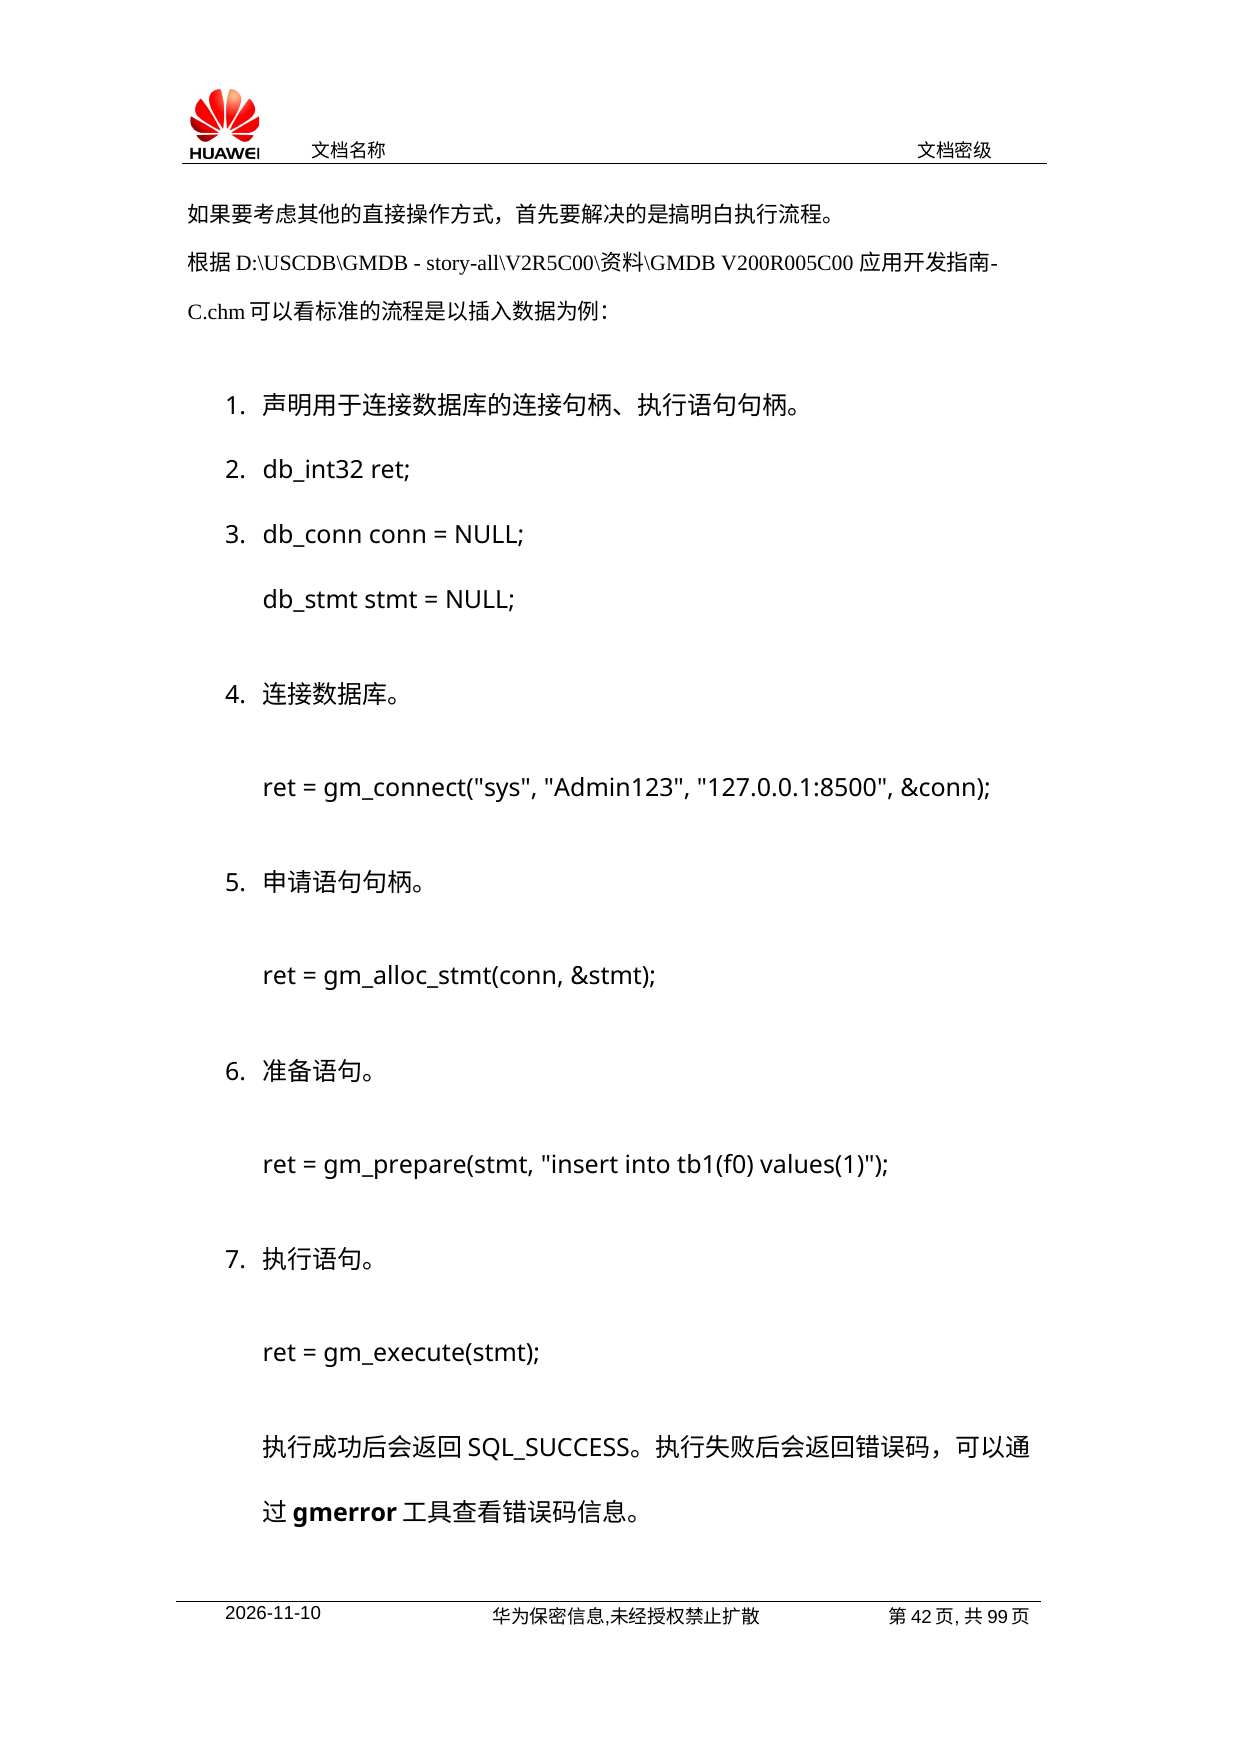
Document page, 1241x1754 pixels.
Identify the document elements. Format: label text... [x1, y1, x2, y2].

list 执行语句。 [225, 1225, 1053, 1290]
list 声明用于连接数据库的连接句柄、执行语句句柄。 [225, 371, 1053, 436]
text ret = gm_execute(stmt); [262, 1319, 1053, 1384]
list 申请语句句柄。 [225, 848, 1053, 913]
list db_int32 ret; [225, 436, 1053, 501]
text ret = gm_prepare(stmt, "insert into tb1(f0) values(1)"); [262, 1131, 1053, 1196]
list 准备语句。 [225, 1037, 1053, 1102]
text db_stmt stmt = NULL; [262, 566, 1053, 631]
list 连接数据库。 [225, 660, 1053, 725]
text 执行成功后会返回SQL_SUCCESS。执行失败后会返回错误码，可以通过gmerror工具查看错误码信息。 [262, 1413, 1053, 1543]
text 根据D:\USCDB\GMDB - story-all\V2R5C00\资料\GMDB V200R005C00 应用开发指南-C.chm可以看标准的流程是以插入数据为例： [187, 244, 1053, 326]
text ret = gm_connect("sys", "Admin123", "127.0.0.1:8500", &conn); [262, 754, 1053, 819]
picture [190, 89, 260, 159]
text ret = gm_alloc_stmt(conn, &stmt); [262, 942, 1053, 1007]
text 如果要考虑其他的直接操作方式，首先要解决的是搞明白执行流程。 [187, 196, 1053, 229]
list db_conn conn = NULL; [225, 501, 1053, 566]
